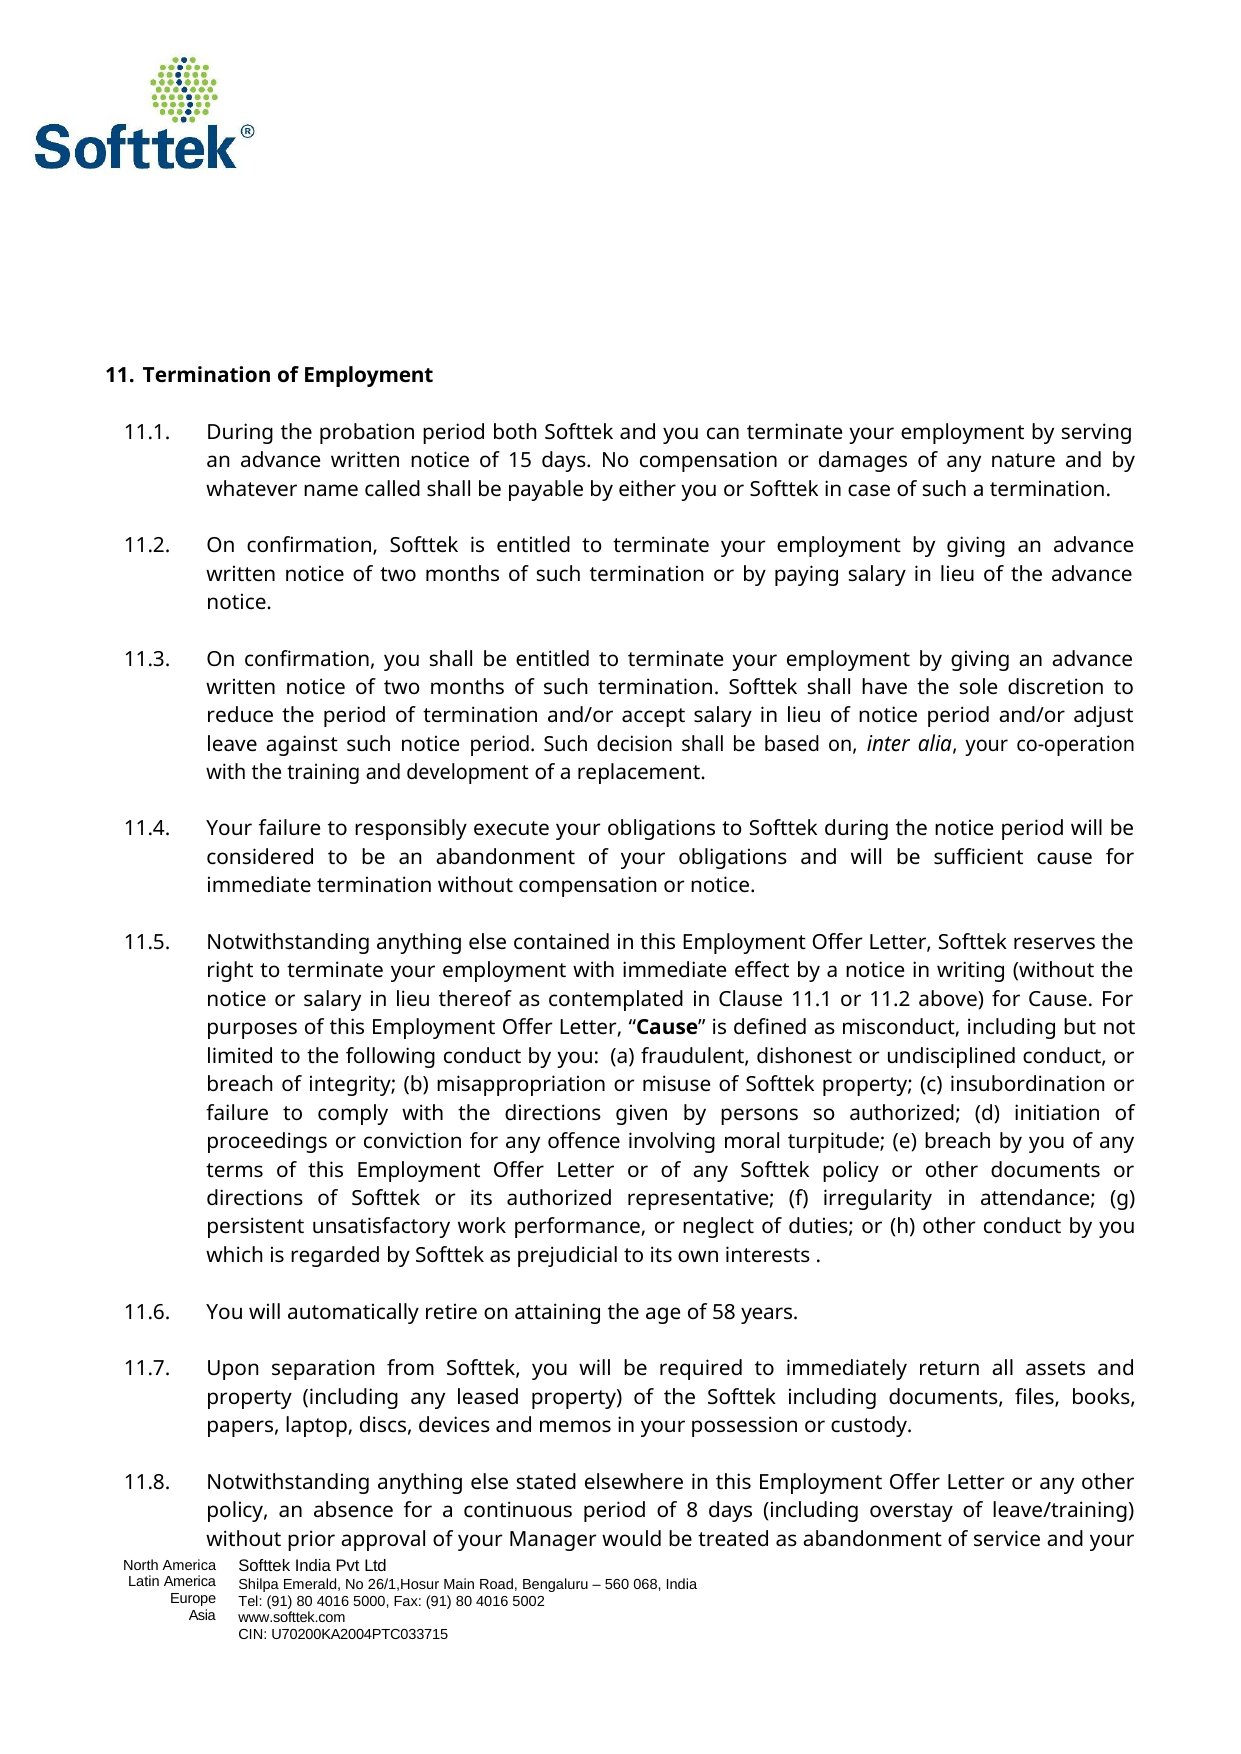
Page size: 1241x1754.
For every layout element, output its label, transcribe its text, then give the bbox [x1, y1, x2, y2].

list During the probation period both Softtek and you can terminate your employment by serving an advance written notice of 15 days. No compensation or damages of any nature and by whatever name called shall be payable by either you or Softtek in case of such a termination. [124, 417, 1135, 502]
list Your failure to responsibly execute your obligations to Softtek during the notice period will be considered to be an abandonment of your obligations and will be sufficient cause for immediate termination without compensation or notice. [124, 813, 1136, 899]
list On confirmation, you shall be entitled to terminate your employment by giving an advance written notice of two months of such termination. Softtek shall have the sole discretion to reduce the period of termination and/or accept salary in lieu of notice period and/or adjust leave against such notice period. Such decision shall be based on, inter alia, your co-operation with the training and development of a replacement. [124, 644, 1135, 785]
subtitle Termination of Employment [105, 360, 1146, 389]
list Notwithstanding anything else contained in this Employment Offer Letter, Softtek reserves the right to terminate your employment with immediate effect by a notice in writing (without the notice or salary in lieu thereof as contemplated in Clause 11.1 or 11.2 above) for Cause. For purposes of this Employment Offer Letter, “Cause” is defined as misconduct, including but not limited to the following conduct by you: (a) fraudulent, dishonest or undisciplined conduct, or breach of integrity; (b) misappropriation or misuse of Softtek property; (c) insubordination or failure to comply with the directions given by persons so authorized; (d) initiation of proceedings or conviction for any offence involving moral turpitude; (e) breach by you of any terms of this Employment Offer Letter or of any Softtek policy or other documents or directions of Softtek or its authorized representative; (f) irregularity in attendance; (g) persistent unsatisfactory work performance, or neglect of duties; or (h) other conduct by you which is regarded by Softtek as prejudicial to its own interests . [124, 927, 1135, 1268]
picture [28, 48, 260, 175]
list On confirmation, Softtek is entitled to terminate your employment by giving an advance written notice of two months of such termination or by paying salary in lieu of the advance notice. [124, 531, 1135, 616]
list Upon separation from Softtek, you will be required to immediately return all assets and property (including any leased property) of the Softtek including documents, files, books, papers, laptop, discs, devices and memos in your possession or custody. [124, 1353, 1136, 1439]
list You will automatically retire on attaining the age of 58 years. [124, 1297, 1146, 1325]
